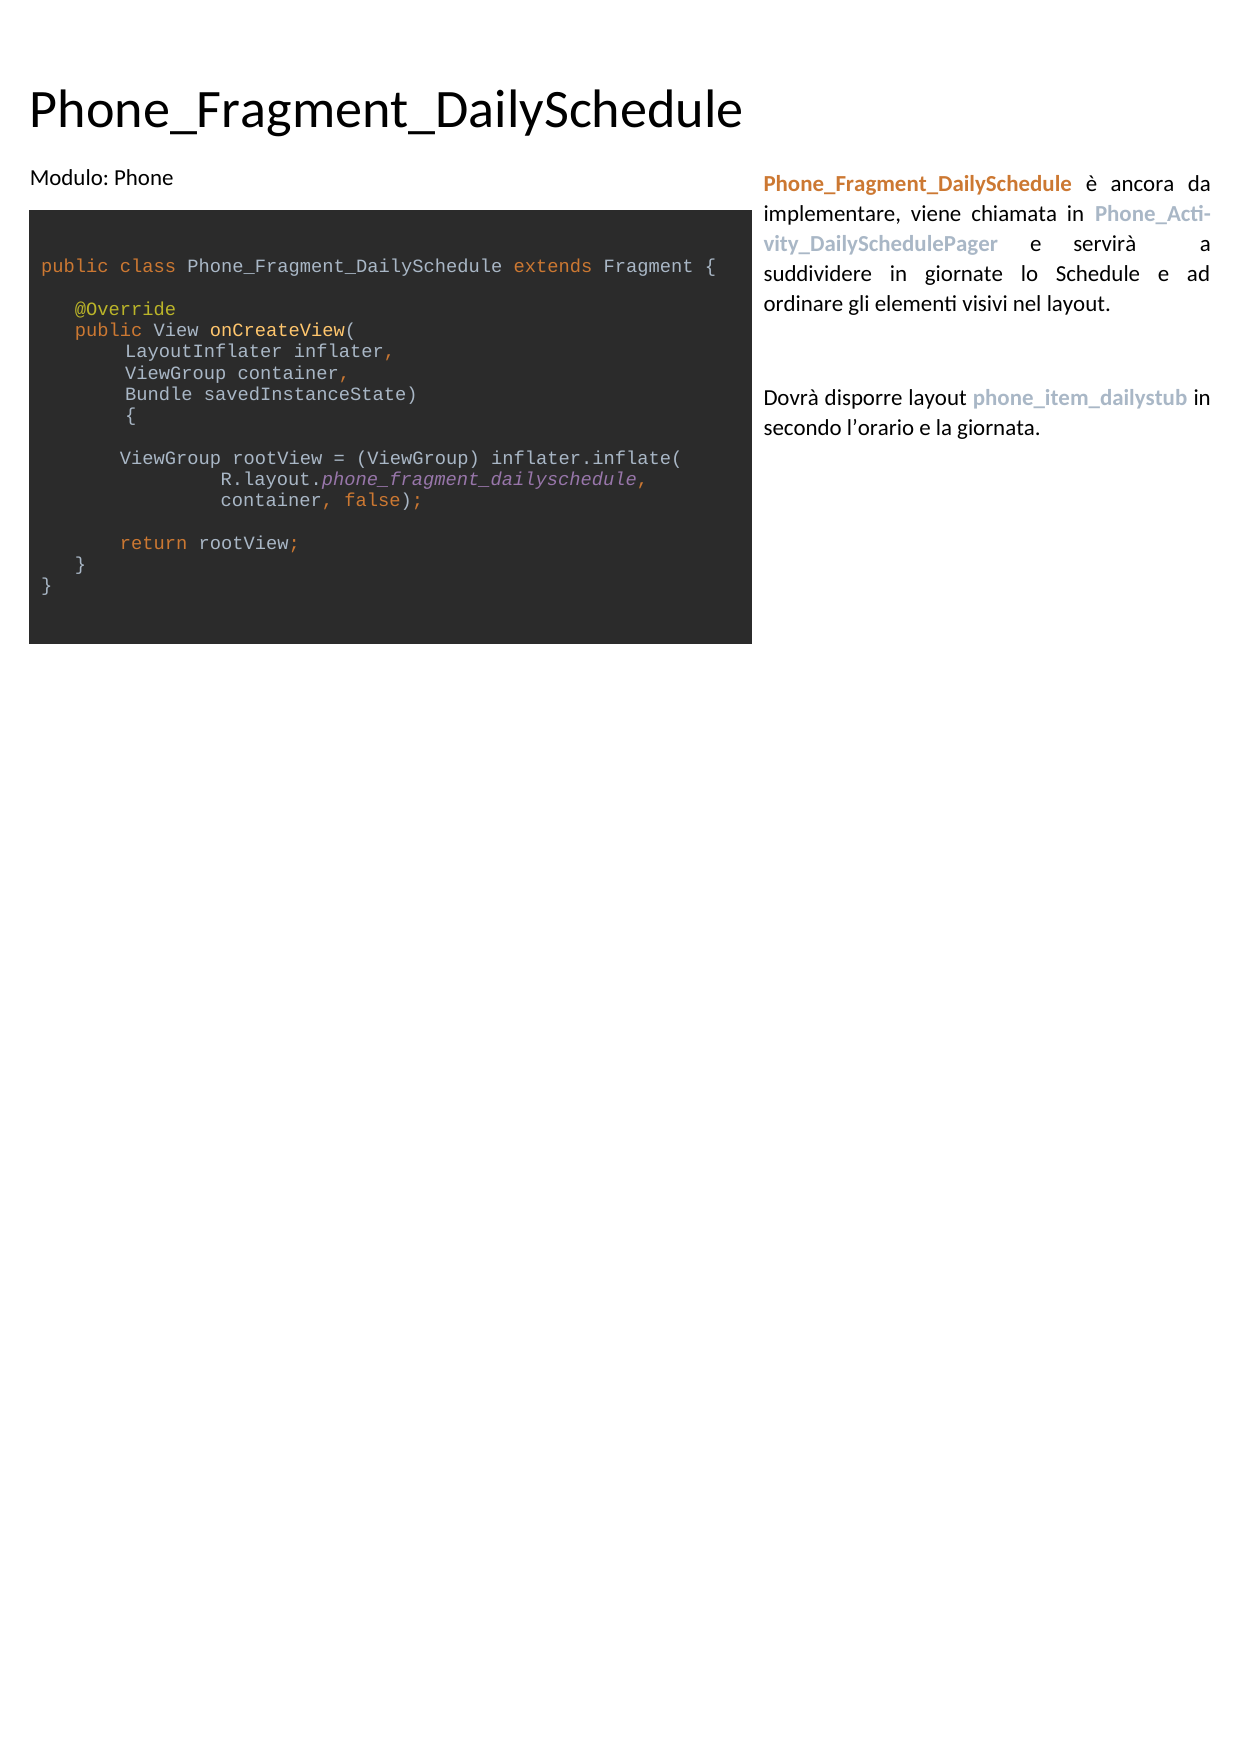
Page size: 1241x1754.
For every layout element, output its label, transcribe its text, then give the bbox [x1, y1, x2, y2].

text Phone_Fragment_DailySchedule è ancora da implementare, viene chiamata in Phone_Acti-vity_DailySchedulePager e servirà a suddividere in giornate lo Schedule e ad ordinare gli elementi visivi nel layout. [763, 169, 1211, 318]
text public class Phone_Fragment_DailySchedule extends Fragment { @Override public View onCreateView( LayoutInflater inflater, ViewGroup container, Bundle savedInstanceState) [29, 257, 752, 406]
text ViewGroup rootView = (ViewGroup) inflater.inflate( R.layout.phone_fragment_dailyschedule, container, false); return rootView; } } [29, 427, 752, 597]
text { [29, 406, 752, 427]
text Dovrà disporre layout phone_item_dailystub in secondo l’orario e la giornata. [763, 383, 1211, 442]
text Phone_Fragment_DailySchedule [29, 75, 752, 141]
text Modulo: Phone [29, 163, 752, 191]
